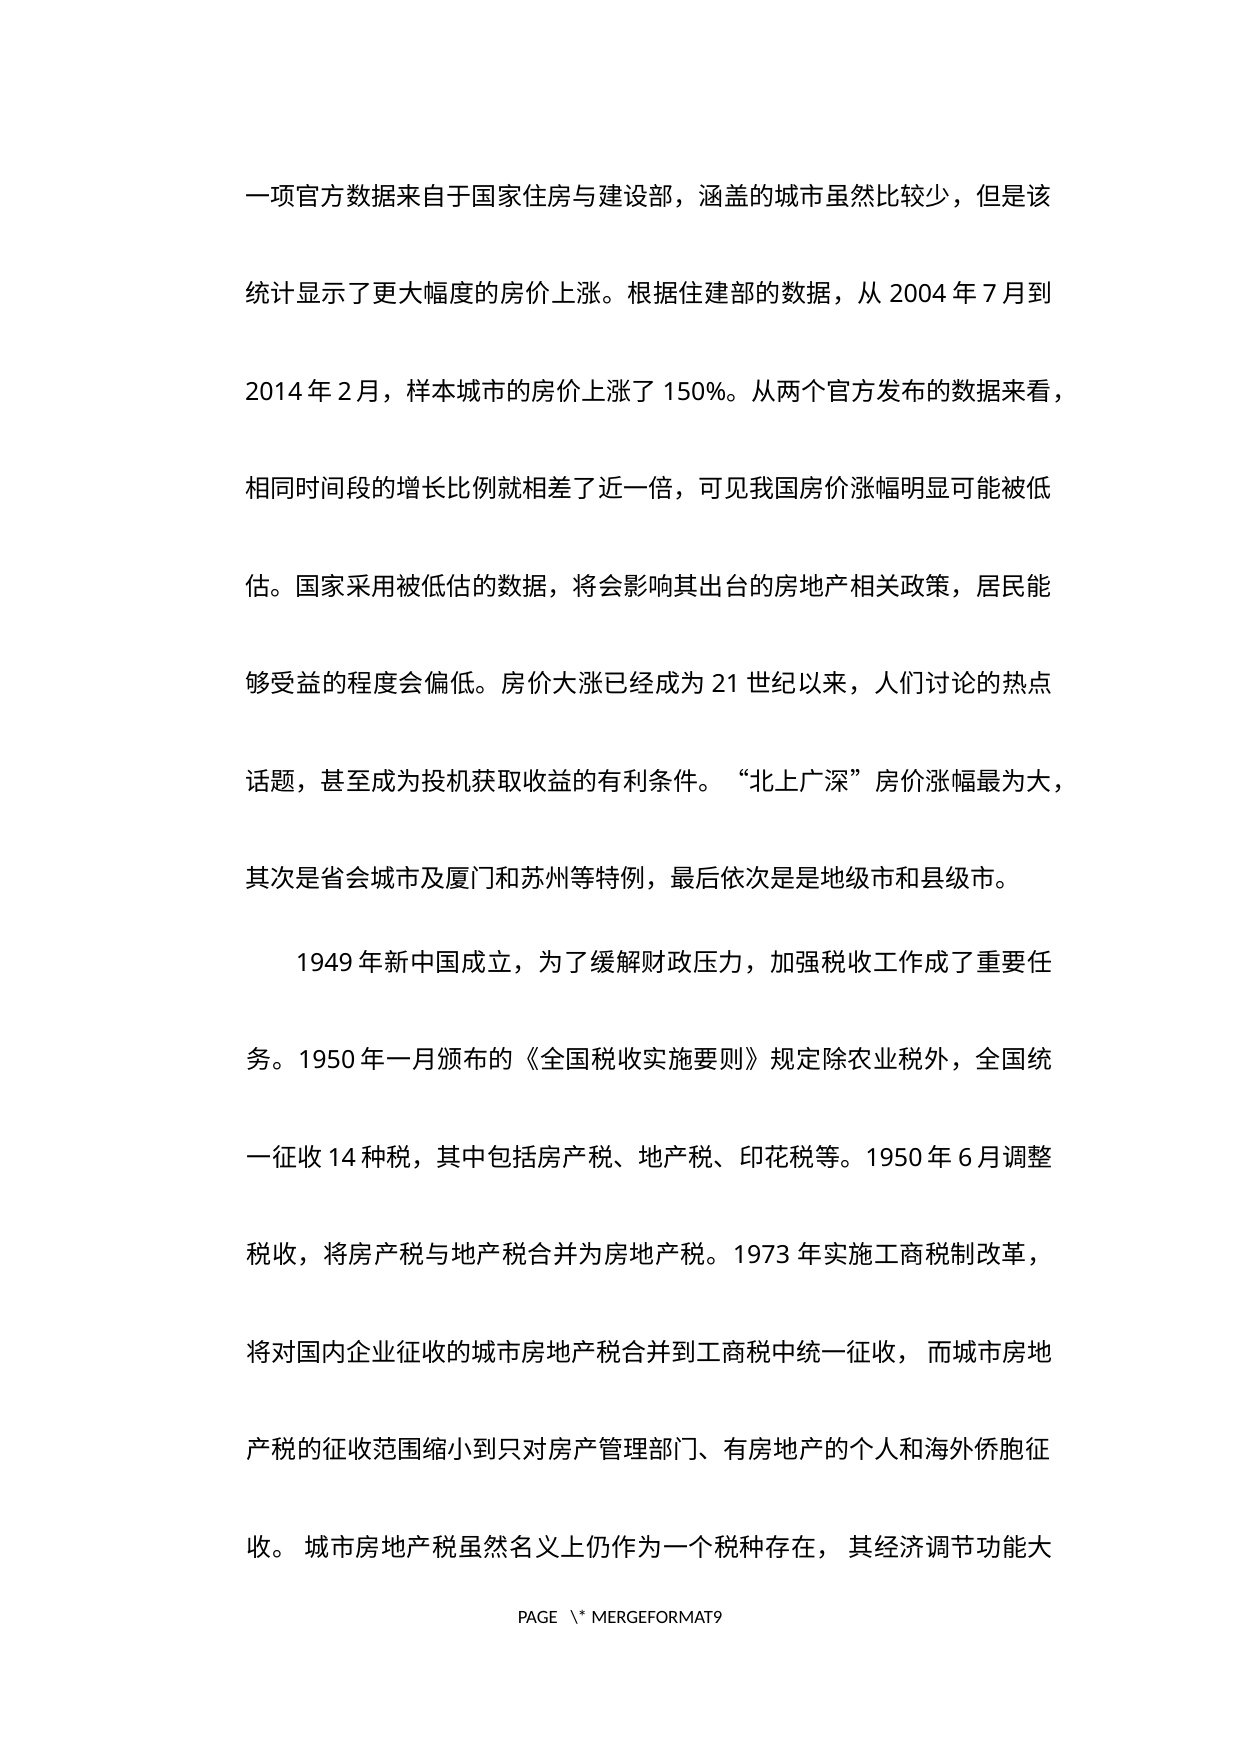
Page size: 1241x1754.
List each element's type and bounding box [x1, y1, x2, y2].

text [247, 928, 1053, 1578]
text [245, 162, 1053, 909]
